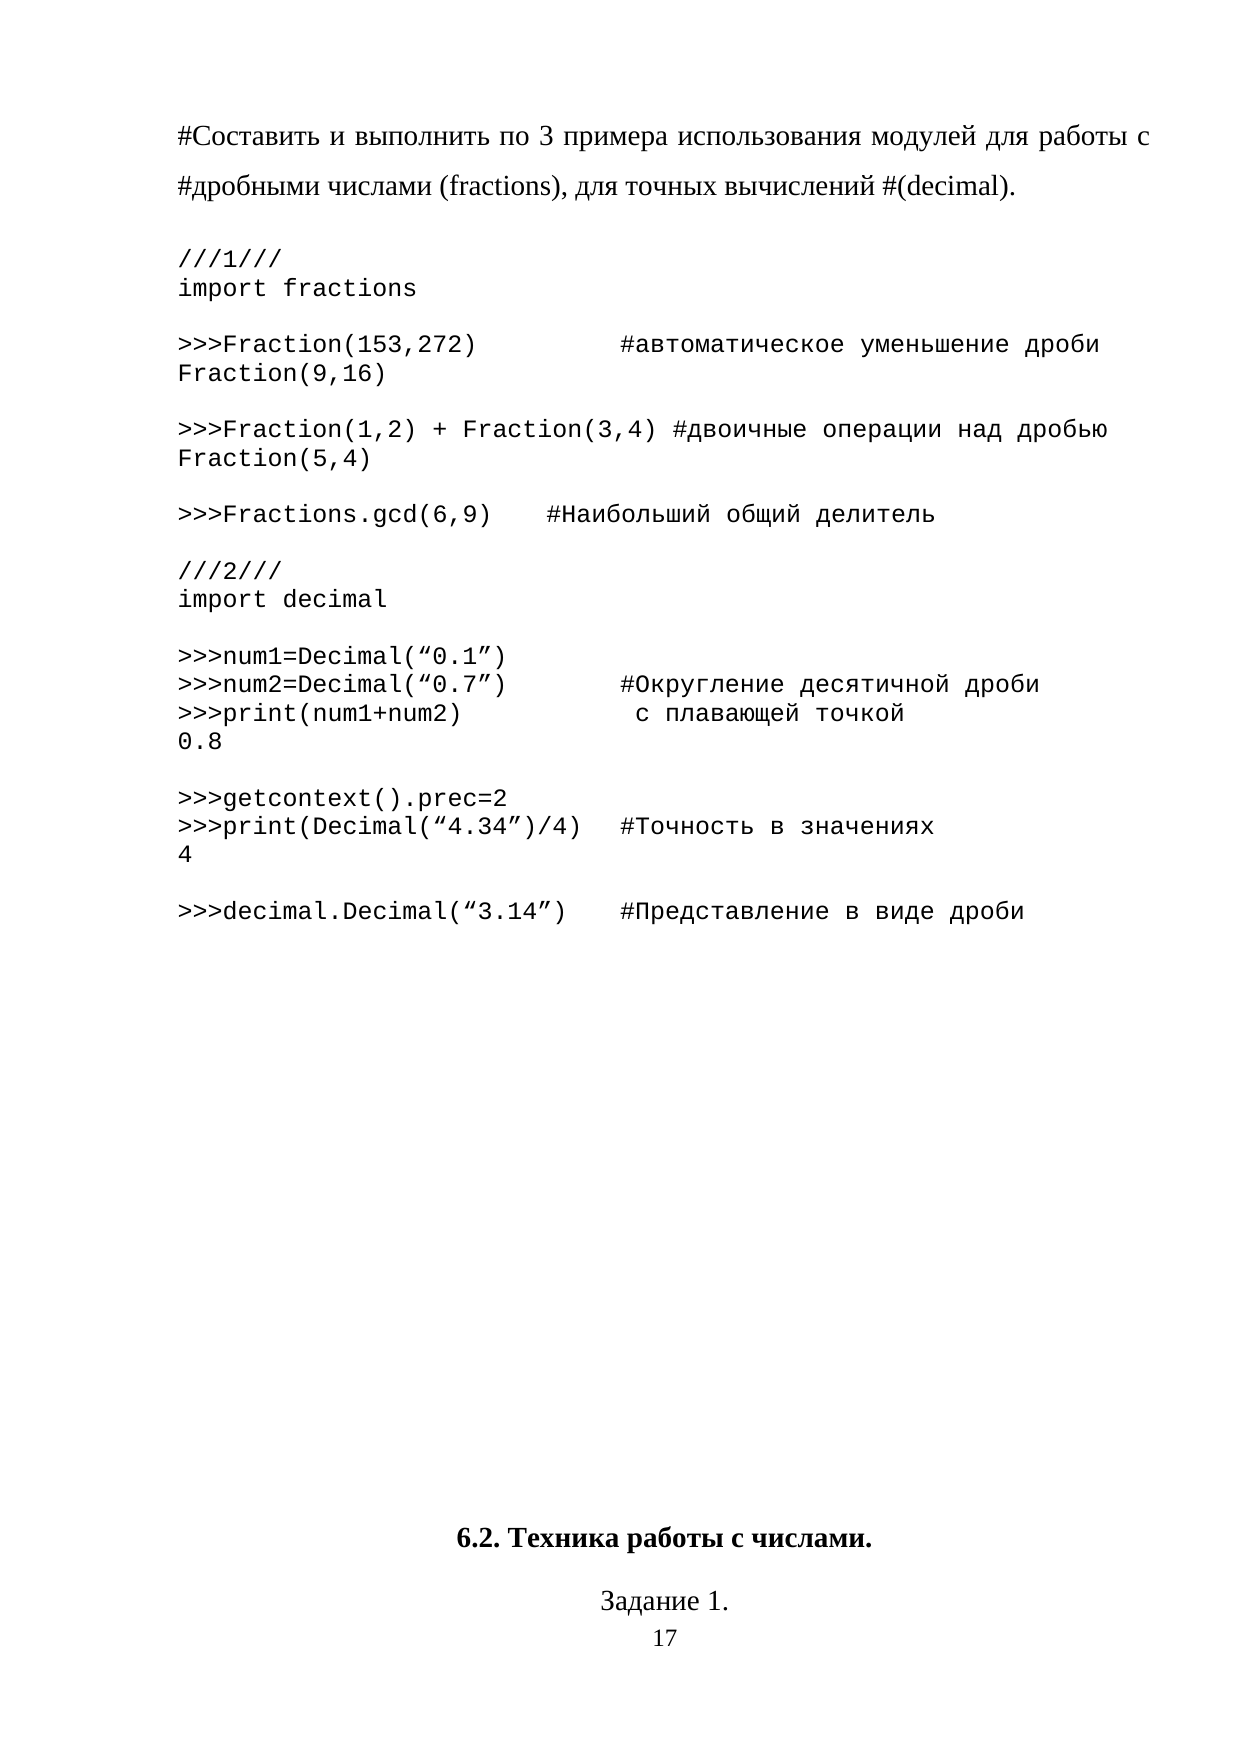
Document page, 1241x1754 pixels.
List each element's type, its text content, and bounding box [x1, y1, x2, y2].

text ///2/// [177, 559, 1152, 587]
text Fraction(9,16) [177, 360, 1152, 389]
text >>>Fraction(153,272) #автоматическое уменьшение дроби [177, 332, 1152, 360]
text #Составить и выполнить по 3 примера использования модулей для работы с #дробными числами (fractions), для точных вычислений #(decimal). [177, 118, 1152, 202]
text import fractions [177, 275, 1152, 304]
text >>>num2=Decimal(“0.7”) #Округление десятичной дроби [177, 672, 1152, 700]
subtitle 6.2. Техника работы с числами. [177, 1520, 1152, 1554]
text import decimal [177, 587, 1152, 615]
text Fraction(5,4) [177, 445, 1152, 474]
text >>>Fractions.gcd(6,9) #Наибольший общий делитель [177, 502, 1152, 530]
text Задание 1. [177, 1583, 1152, 1616]
text ///1/// [177, 247, 1152, 275]
text >>>print(Decimal(“4.34”)/4) #Точность в значениях [177, 814, 1152, 842]
text 4 [177, 842, 1152, 870]
text >>>print(num1+num2) с плавающей точкой [177, 700, 1152, 729]
text >>>Fraction(1,2) + Fraction(3,4) #двоичные операции над дробью [177, 417, 1152, 445]
text >>>getcontext().prec=2 [177, 785, 1152, 814]
text 0.8 [177, 729, 1152, 757]
text >>>num1=Decimal(“0.1”) [177, 644, 1152, 672]
text >>>decimal.Decimal(“3.14”) #Представление в виде дроби [177, 899, 1152, 927]
